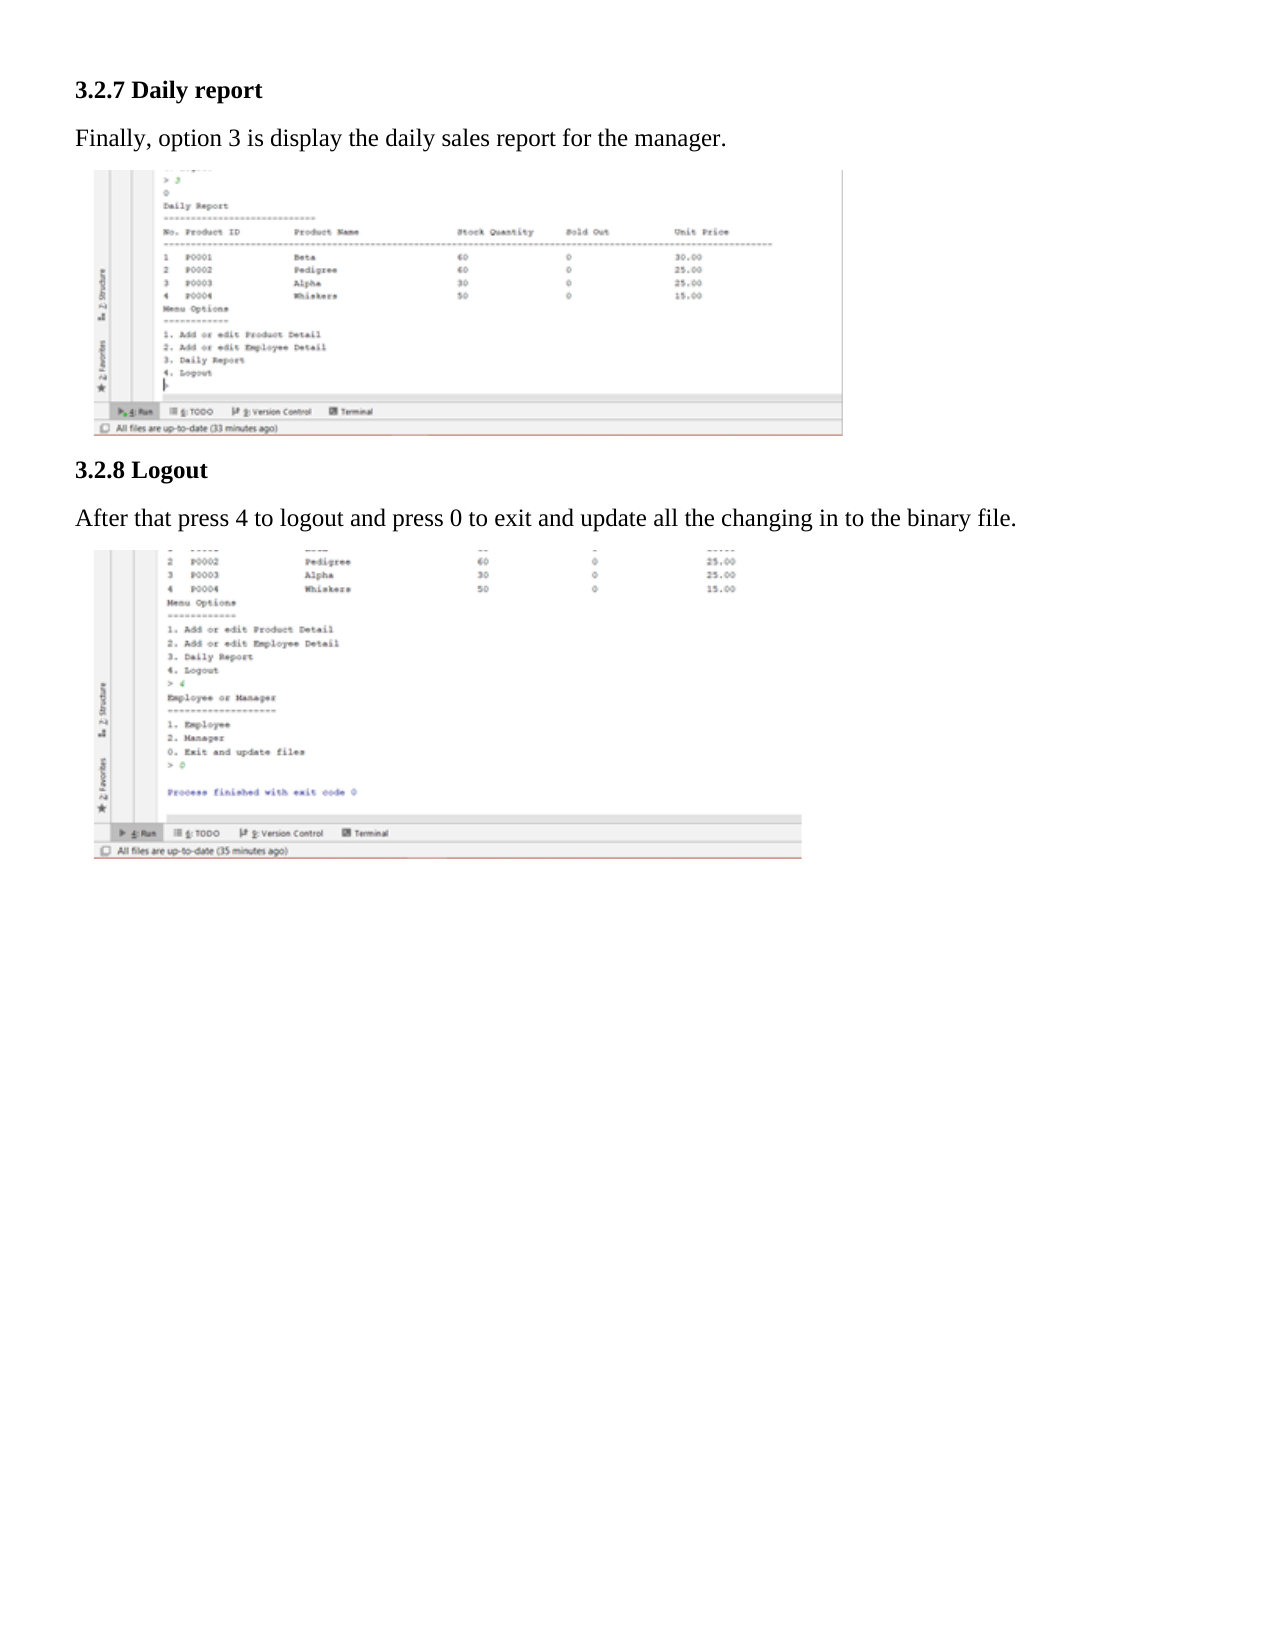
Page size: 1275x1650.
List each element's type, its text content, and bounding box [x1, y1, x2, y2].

text After that press 4 to logout and press 0 to exit and update all the changing in to the binary file. [75, 503, 1200, 531]
text Finally, option 3 is display the daily sales report for the manager. [75, 123, 1200, 151]
text 3.2.8 Logout [75, 455, 1200, 484]
text 3.2.7 Daily report [75, 75, 1200, 104]
